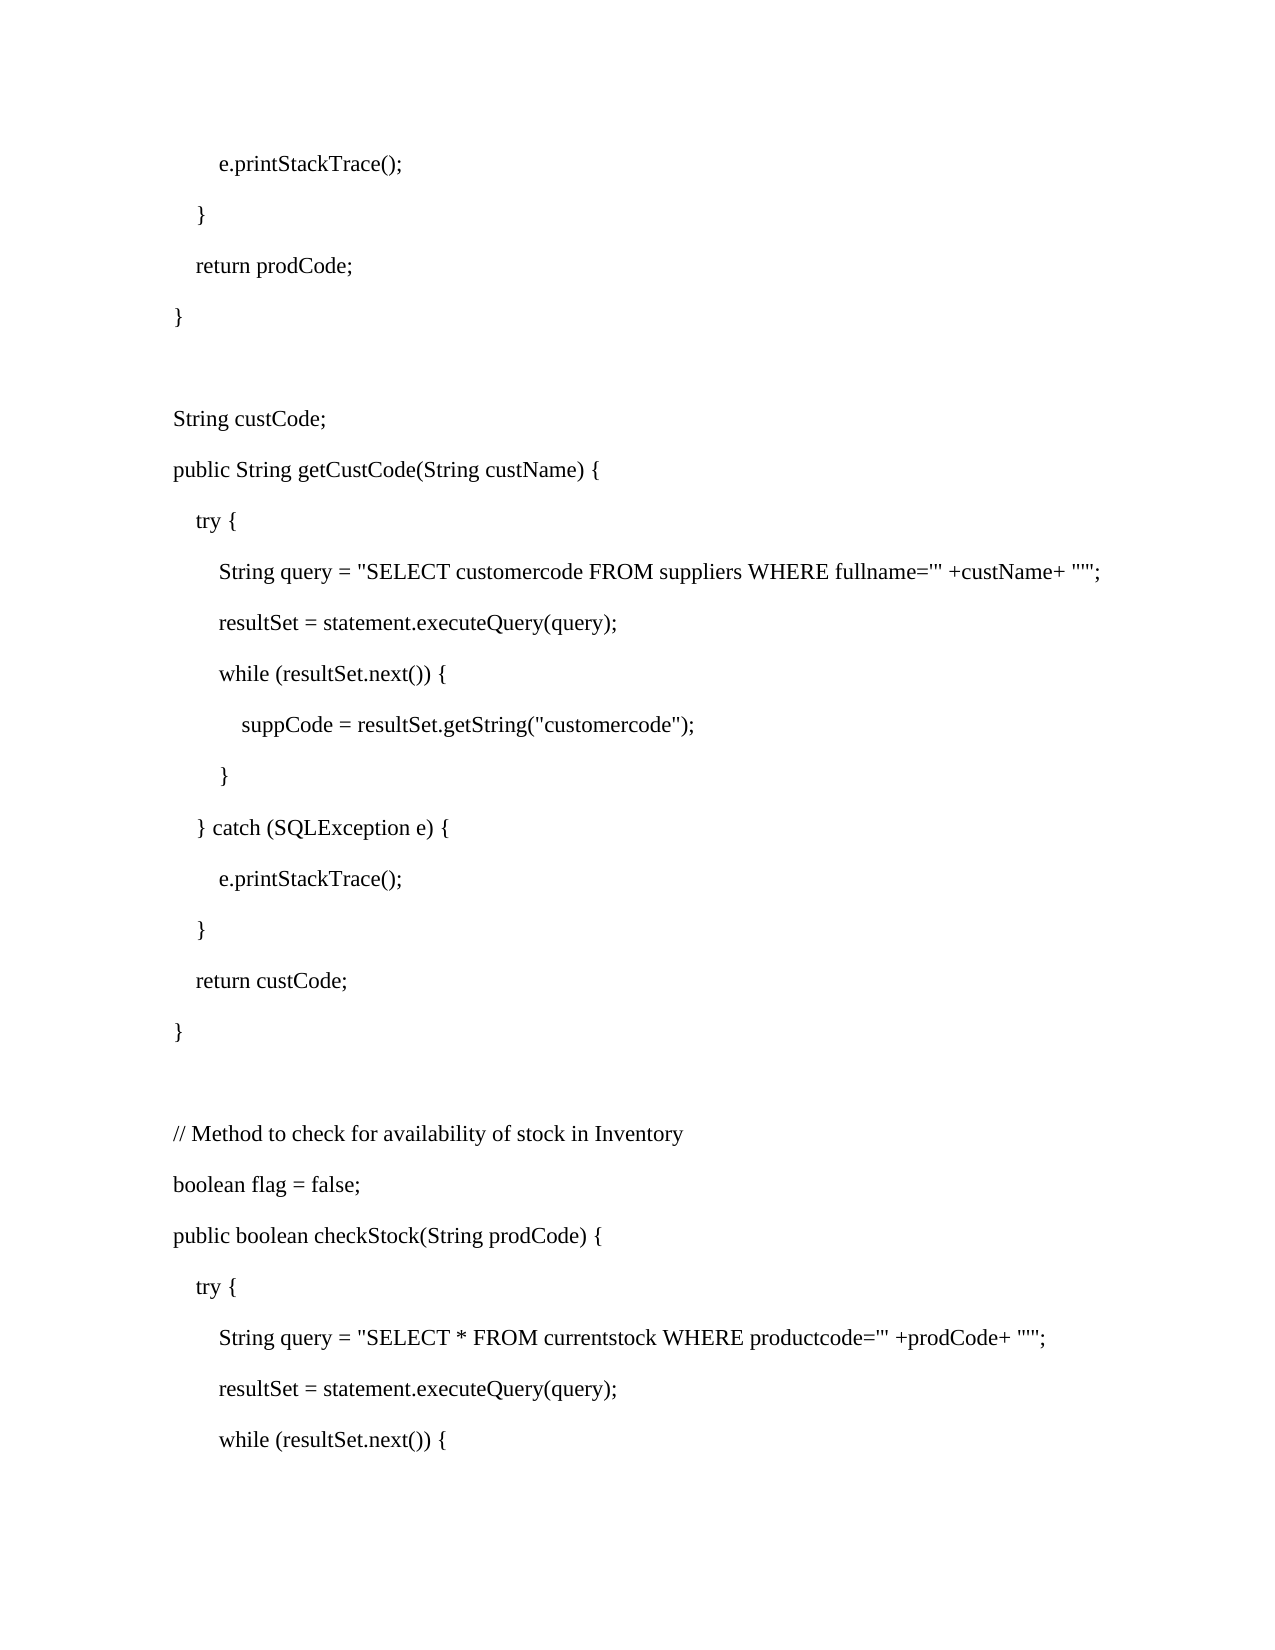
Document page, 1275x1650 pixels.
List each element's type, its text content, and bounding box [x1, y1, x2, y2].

text return prodCode; [150, 252, 1125, 278]
text resultSet = statement.executeQuery(query); [150, 1375, 1125, 1401]
text try { [150, 1273, 1125, 1299]
text e.printStackTrace(); [150, 864, 1125, 891]
text while (resultSet.next()) { [150, 1426, 1125, 1452]
text // Method to check for availability of stock in Inventory [150, 1120, 1125, 1146]
text } [150, 201, 1125, 227]
text String query = "SELECT * FROM currentstock WHERE productcode='" +prodCode+ "'"; [150, 1324, 1125, 1350]
text } [150, 762, 1125, 789]
text } [150, 1018, 1125, 1044]
text } [150, 303, 1125, 329]
text suppCode = resultSet.getString("customercode"); [150, 711, 1125, 738]
text } catch (SQLException e) { [150, 813, 1125, 840]
text public String getCustCode(String custName) { [150, 456, 1125, 483]
text } [150, 916, 1125, 942]
text while (resultSet.next()) { [150, 660, 1125, 687]
text String custCode; [150, 405, 1125, 432]
text e.printStackTrace(); [150, 150, 1125, 176]
text String query = "SELECT customercode FROM suppliers WHERE fullname='" +custName+ "'"; [150, 558, 1125, 585]
text return custCode; [150, 967, 1125, 993]
text boolean flag = false; [150, 1171, 1125, 1197]
text try { [150, 507, 1125, 534]
text resultSet = statement.executeQuery(query); [150, 609, 1125, 636]
text public boolean checkStock(String prodCode) { [150, 1222, 1125, 1248]
